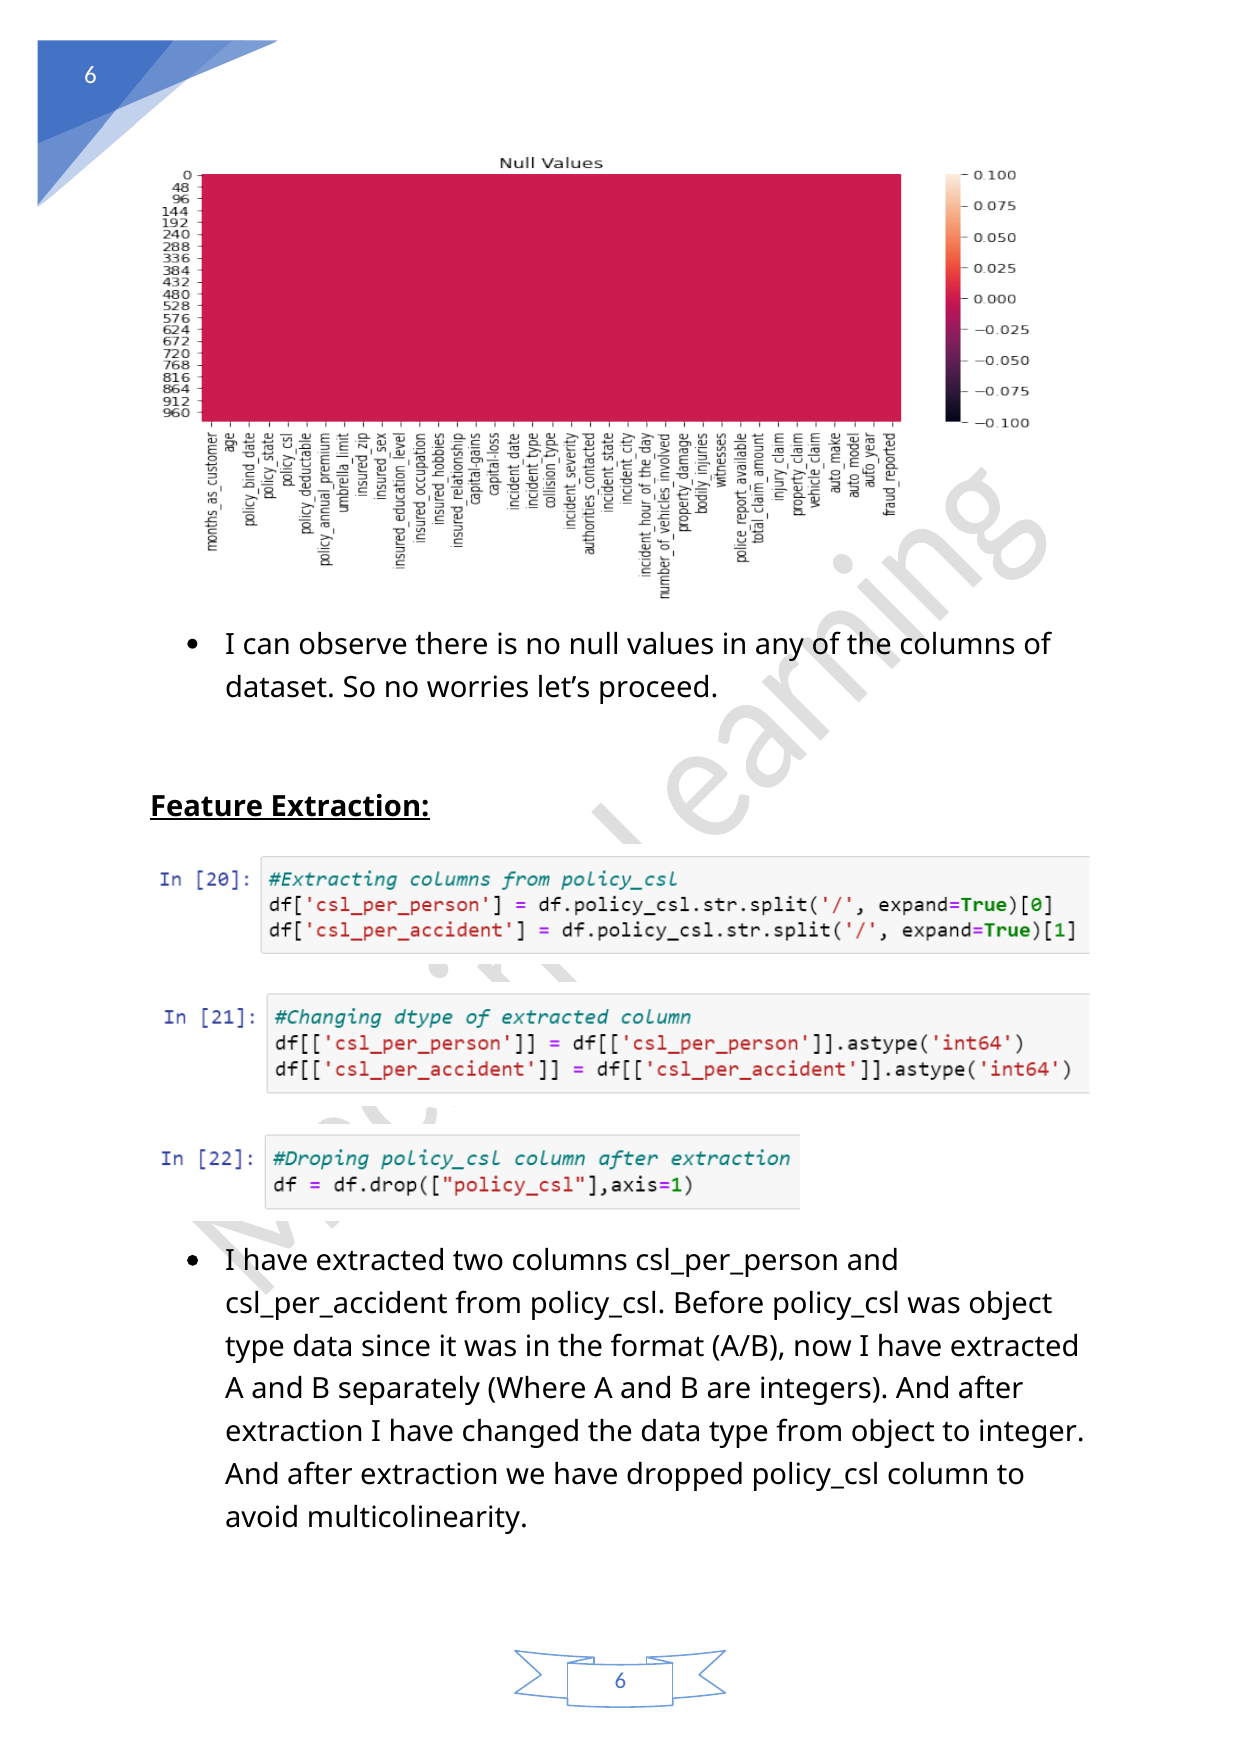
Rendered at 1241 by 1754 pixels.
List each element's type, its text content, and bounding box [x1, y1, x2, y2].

picture [150, 982, 1090, 1106]
picture [37, 40, 1041, 605]
list I have extracted two columns csl_per_person and csl_per_accident from policy_csl. Before policy_csl was object type data since it was in the format (A/B), now I have extracted A and B separately (Where A and B are integers). And after extraction I have changed the data type from object to integer. And after extraction we have dropped policy_csl column to avoid multicolinearity. [187, 1239, 1090, 1536]
list I can observe there is no null values in any of the columns of dataset. So no worries let’s proceed. [187, 623, 1090, 706]
picture [150, 844, 1090, 964]
picture [150, 1124, 800, 1221]
text Feature Extraction: [150, 785, 1090, 824]
